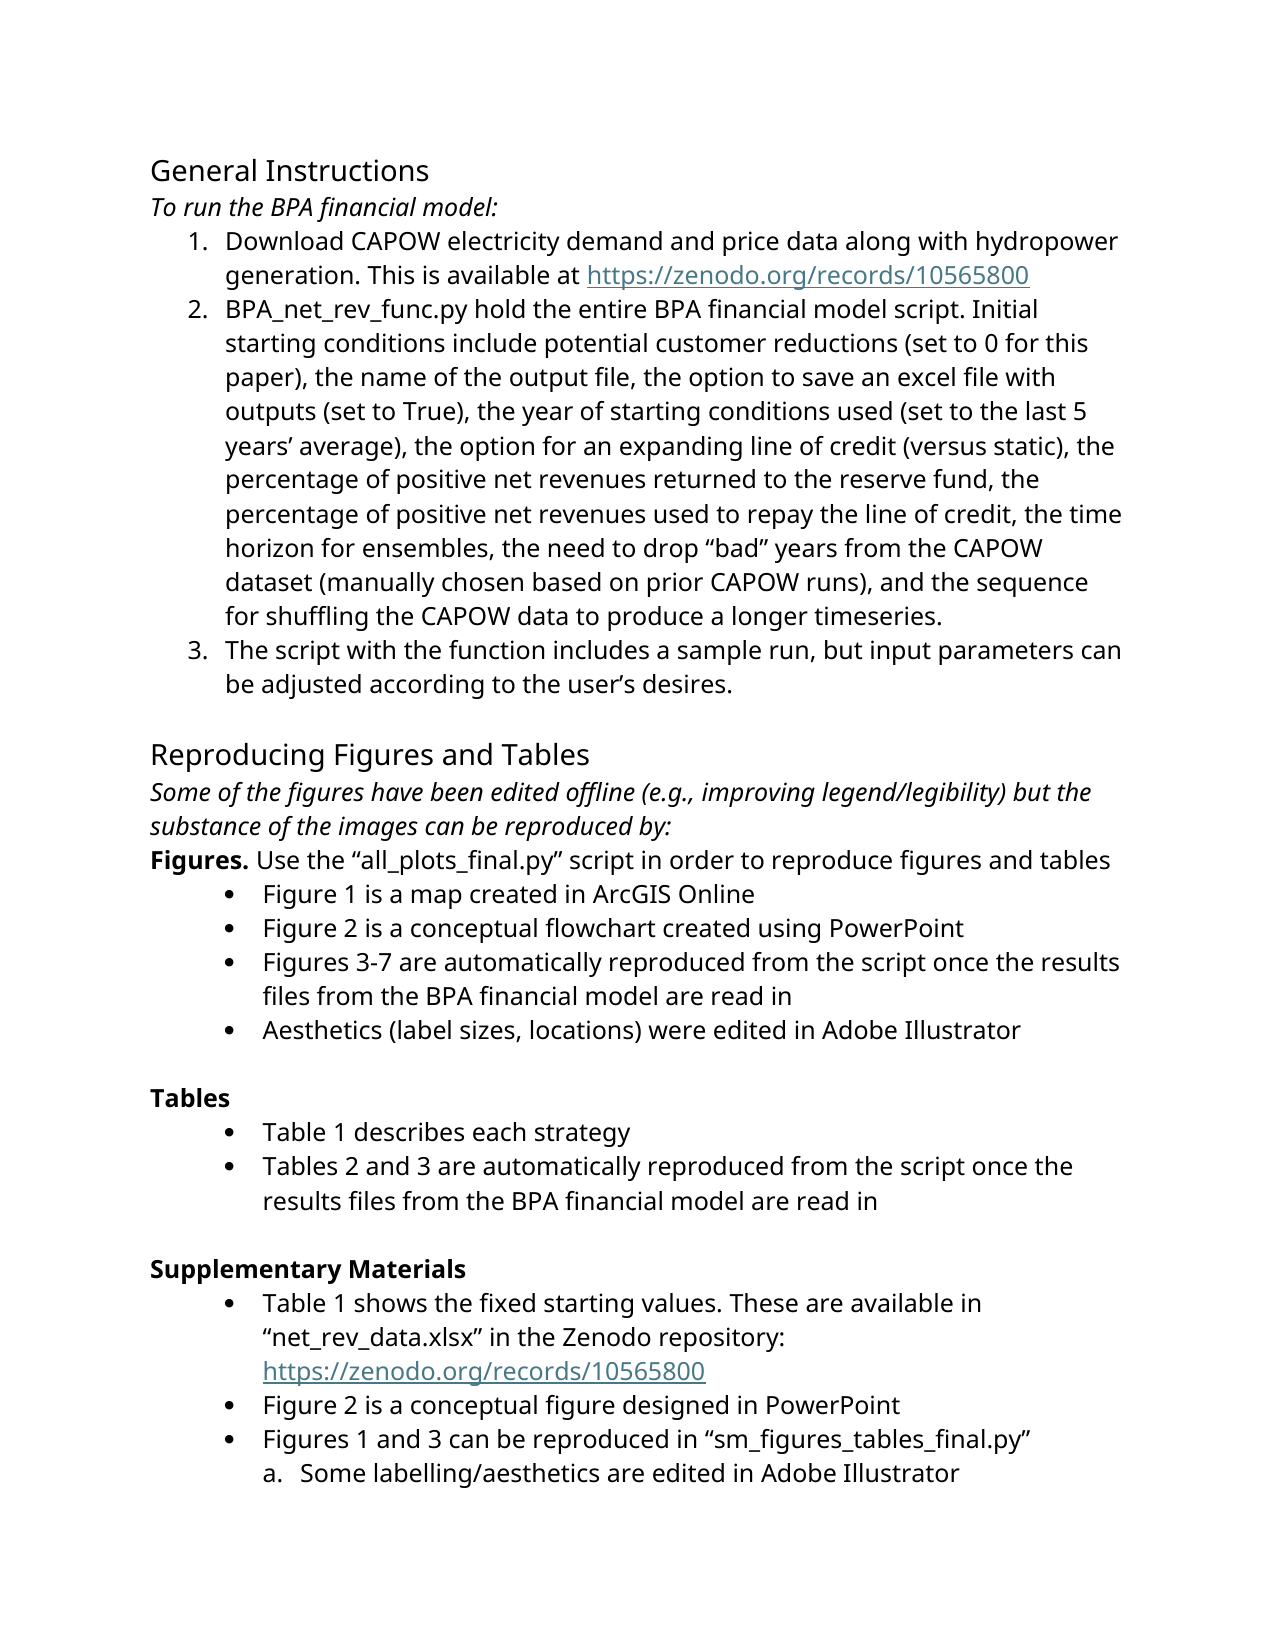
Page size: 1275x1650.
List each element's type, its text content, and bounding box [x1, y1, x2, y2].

text General Instructions [150, 150, 1125, 190]
list Aesthetics (label sizes, locations) were edited in Adobe Illustrator [225, 1013, 1125, 1047]
text To run the BPA financial model: [150, 190, 1125, 224]
list Figures 3-7 are automatically reproduced from the script once the results files from the BPA financial model are read in [225, 945, 1125, 1013]
list Some labelling/aesthetics are edited in Adobe Illustrator [262, 1456, 1125, 1490]
text Some of the figures have been edited offline (e.g., improving legend/legibility) but the substance of the images can be reproduced by: [150, 774, 1125, 842]
text Figures. Use the “all_plots_final.py” script in order to reproduce figures and tables [150, 842, 1125, 877]
list BPA_net_rev_func.py hold the entire BPA financial model script. Initial starting conditions include potential customer reductions (set to 0 for this paper), the name of the output file, the option to save an excel file with outputs (set to True), the year of starting conditions used (set to the last 5 years’ average), the option for an expanding line of credit (versus static), the percentage of positive net revenues returned to the reserve fund, the percentage of positive net revenues used to repay the line of credit, the time horizon for ensembles, the need to drop “bad” years from the CAPOW dataset (manually chosen based on prior CAPOW runs), and the sequence for shuffling the CAPOW data to produce a longer timeseries. [187, 292, 1125, 632]
list Figure 2 is a conceptual figure designed in PowerPoint [225, 1387, 1125, 1422]
list The script with the function includes a sample run, but input parameters can be adjusted according to the user’s desires. [187, 632, 1125, 701]
list Download CAPOW electricity demand and price data along with hydropower generation. This is available at https://zenodo.org/records/10565800 [187, 224, 1125, 292]
list Table 1 shows the fixed starting values. These are available in “net_rev_data.xlsx” in the Zenodo repository: https://zenodo.org/records/10565800 [225, 1285, 1125, 1387]
list Tables 2 and 3 are automatically reproduced from the script once the results files from the BPA financial model are read in [225, 1149, 1125, 1217]
list Table 1 describes each strategy [225, 1115, 1125, 1149]
text Tables [150, 1081, 1125, 1115]
list Figures 1 and 3 can be reproduced in “sm_figures_tables_final.py” [225, 1422, 1125, 1456]
list Figure 1 is a map created in ArcGIS Online [225, 877, 1125, 911]
text Supplementary Materials [150, 1251, 1125, 1285]
text Reproducing Figures and Tables [150, 735, 1125, 774]
list Figure 2 is a conceptual flowchart created using PowerPoint [225, 911, 1125, 945]
